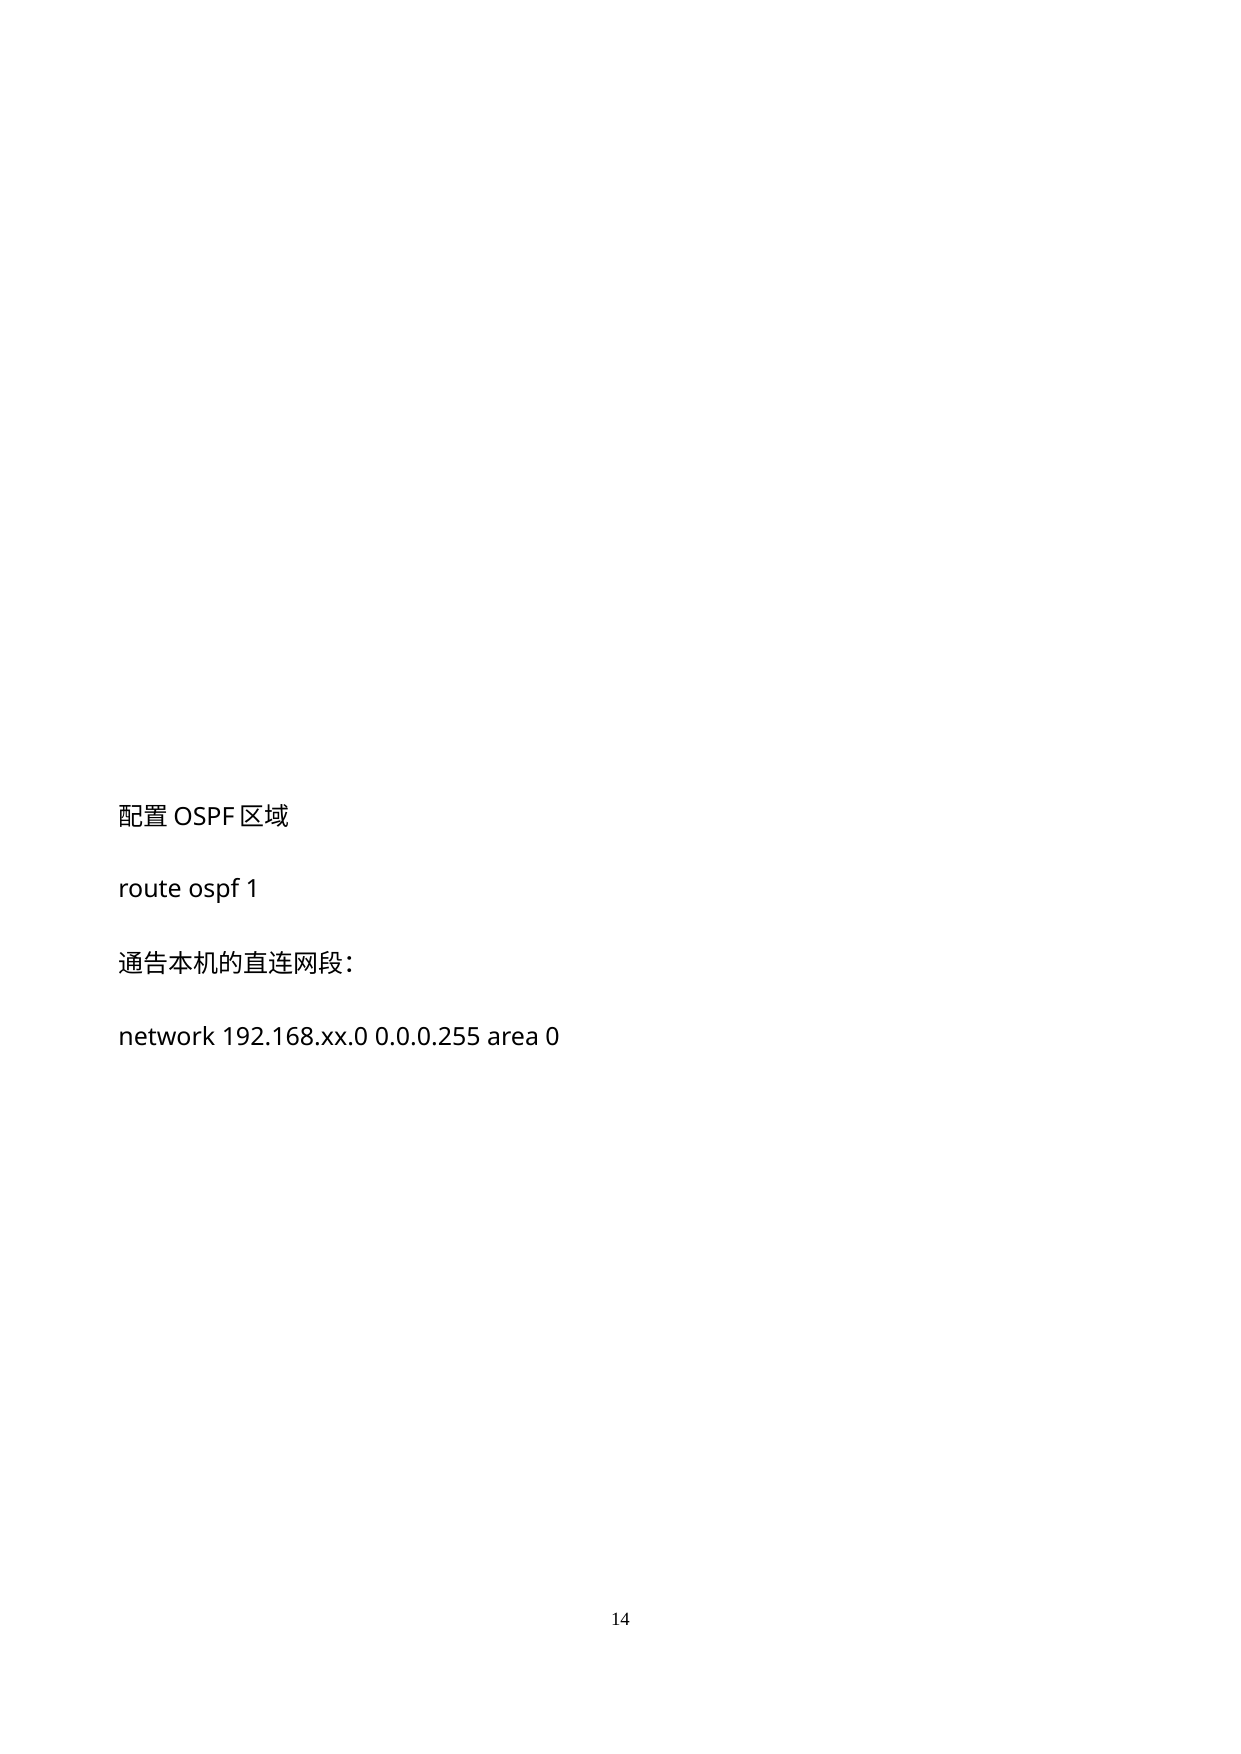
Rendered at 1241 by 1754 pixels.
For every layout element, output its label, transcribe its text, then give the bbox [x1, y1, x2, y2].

text network 192.168.xx.0 0.0.0.255 area 0 [118, 1003, 1122, 1068]
text 通告本机的直连网段： [118, 929, 1122, 994]
text 配置OSPF区域 [118, 132, 1122, 847]
text route ospf 1 [118, 856, 1122, 921]
